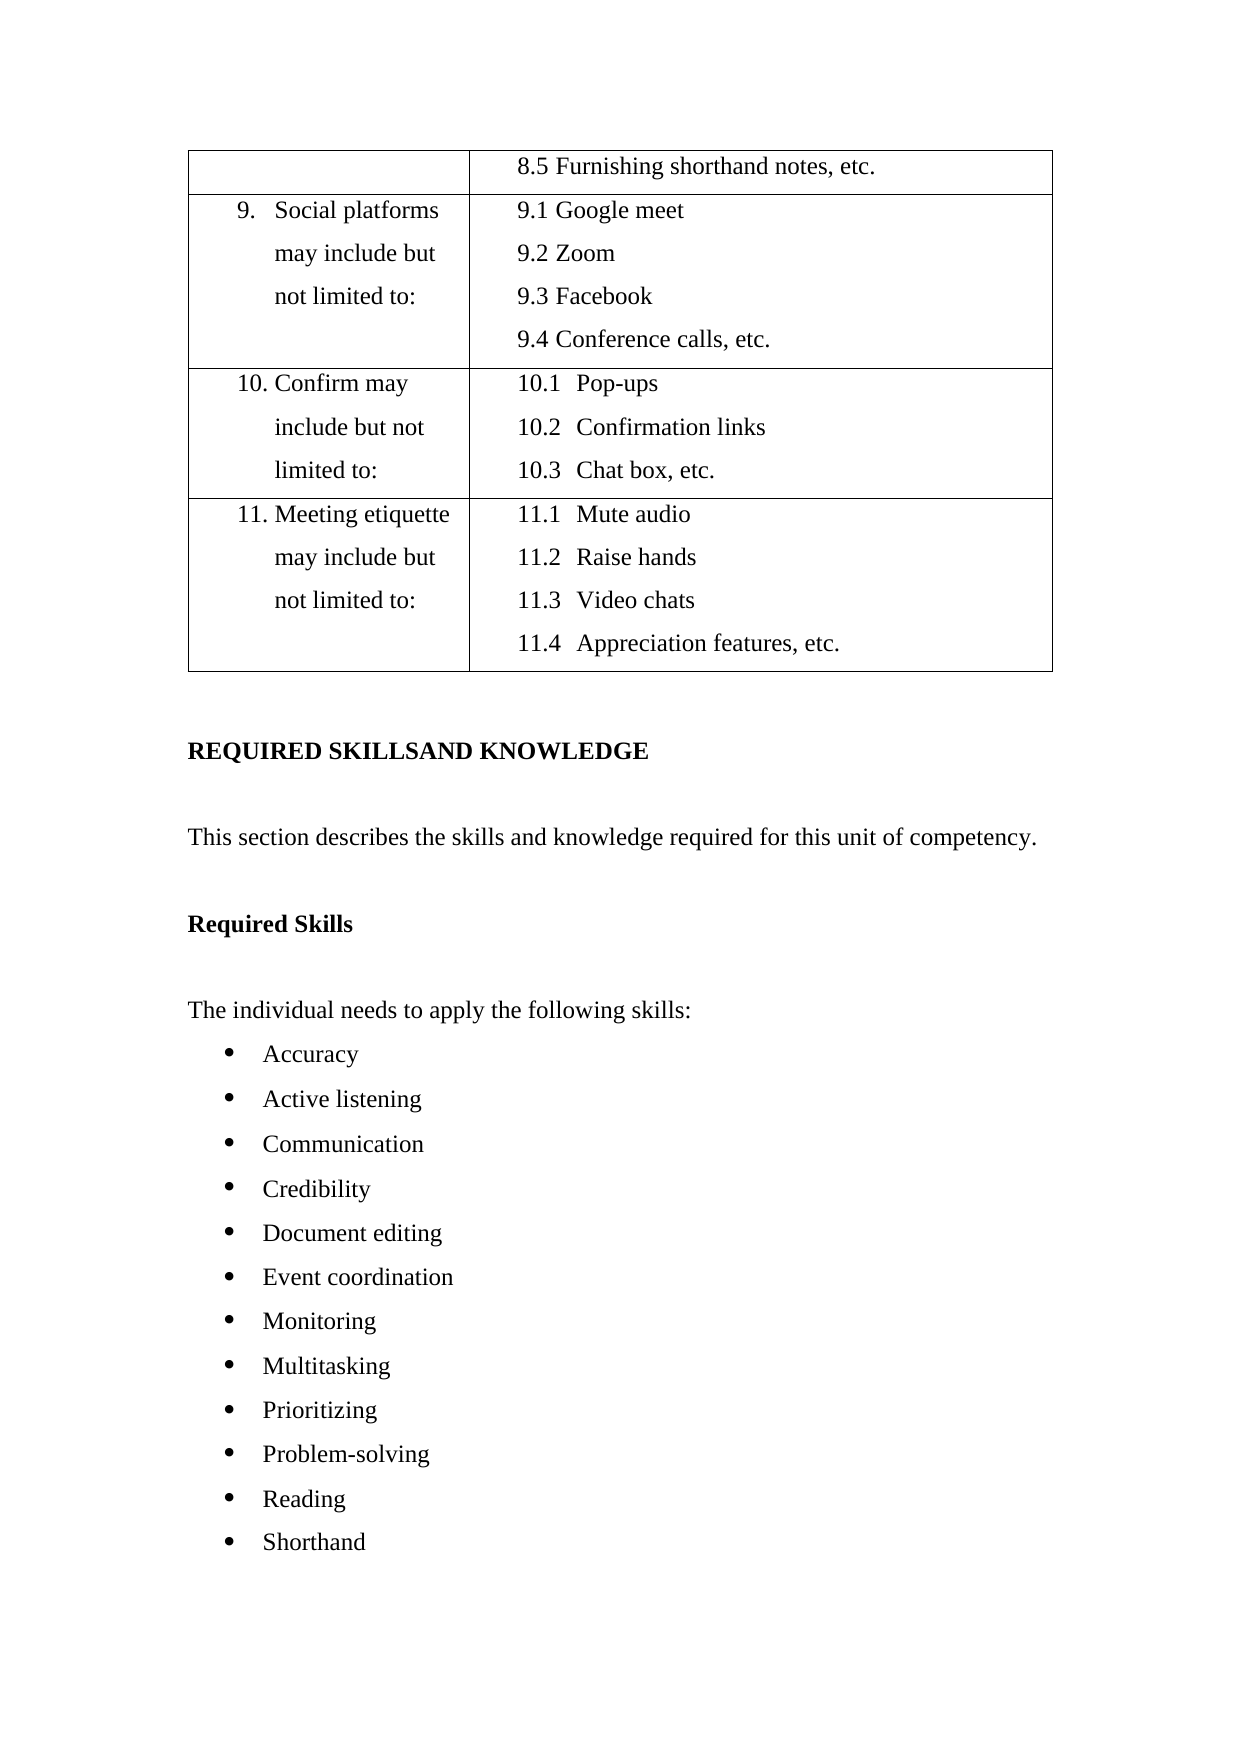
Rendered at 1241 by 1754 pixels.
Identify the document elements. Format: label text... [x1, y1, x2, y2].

list Reading [225, 1483, 1053, 1513]
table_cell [189, 151, 469, 194]
list Accuracy [225, 1038, 1053, 1068]
list Credibility [225, 1172, 1053, 1202]
list Monitoring [225, 1305, 1053, 1335]
list Active listening [225, 1083, 1053, 1113]
list Shorthand [225, 1527, 1053, 1556]
text The individual needs to apply the following skills: [187, 995, 1053, 1024]
list Prioritizing [225, 1395, 1053, 1423]
table_cell Google meet Zoom Facebook Conference calls, etc. [470, 195, 1052, 367]
list Document editing [225, 1217, 1053, 1247]
table_cell Social platforms may include but not limited to: [189, 195, 469, 367]
list Communication [225, 1128, 1053, 1158]
table_cell Confirm may include but not limited to: [189, 369, 469, 498]
table_cell Mute audio Raise hands Video chats Appreciation features, etc. [470, 499, 1052, 671]
text This section describes the skills and knowledge required for this unit of competency. [187, 822, 1053, 851]
table_cell Meeting etiquette may include but not limited to: [189, 499, 469, 671]
text Required Skills [187, 909, 1053, 937]
list Multitasking [225, 1350, 1053, 1380]
text REQUIRED SKILLSAND KNOWLEDGE [187, 736, 1053, 765]
list Problem-solving [225, 1438, 1053, 1468]
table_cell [470, 151, 1052, 194]
table_cell Pop-ups Confirmation links Chat box, etc. [470, 369, 1052, 498]
list Event coordination [225, 1262, 1053, 1291]
